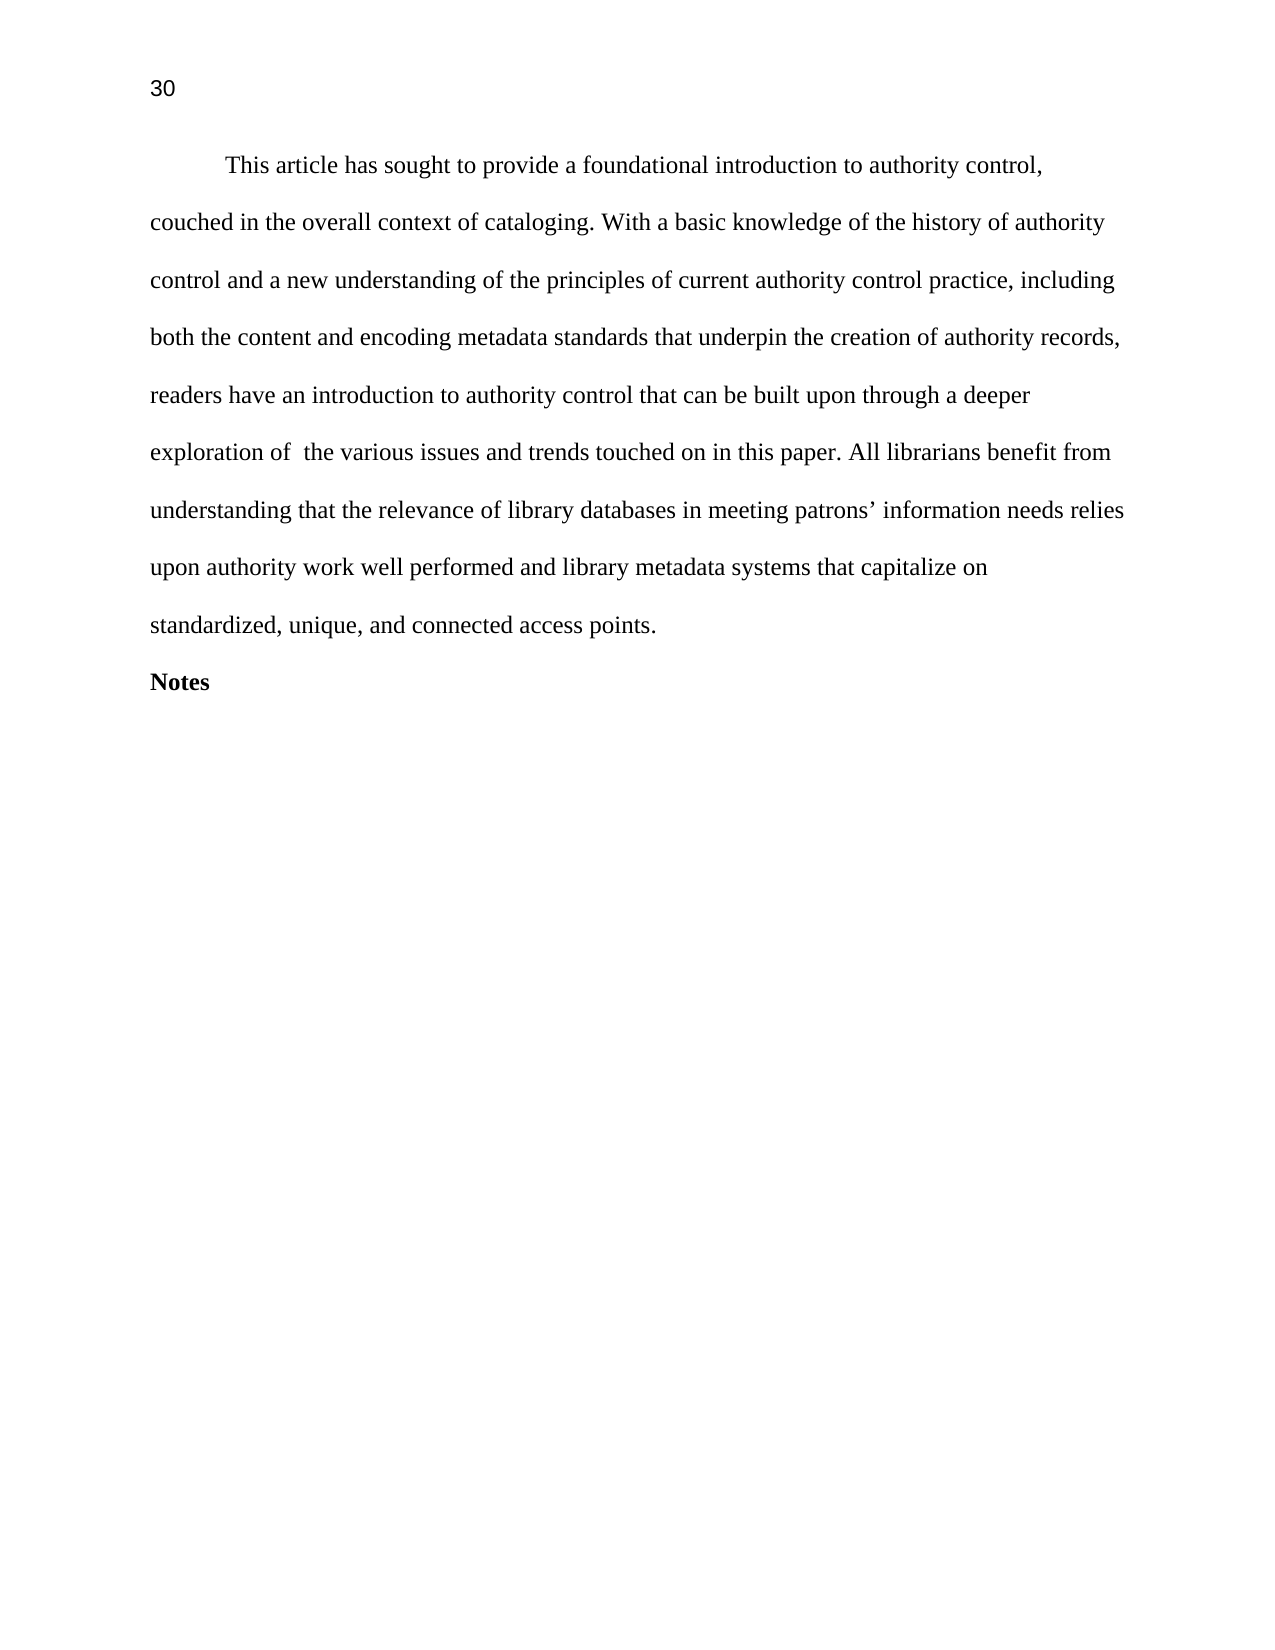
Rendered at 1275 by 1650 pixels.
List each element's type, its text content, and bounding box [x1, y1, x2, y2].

text This article has sought to provide a foundational introduction to authority control, couched in the overall context of cataloging. With a basic knowledge of the history of authority control and a new understanding of the principles of current authority control practice, including both the content and encoding metadata standards that underpin the creation of authority records, readers have an introduction to authority control that can be built upon through a deeper exploration of the various issues and trends touched on in this paper. All librarians benefit from understanding that the relevance of library databases in meeting patrons’ information needs relies upon authority work well performed and library metadata systems that capitalize on standardized, unique, and connected access points. [150, 150, 1125, 639]
text Notes [150, 667, 1125, 696]
